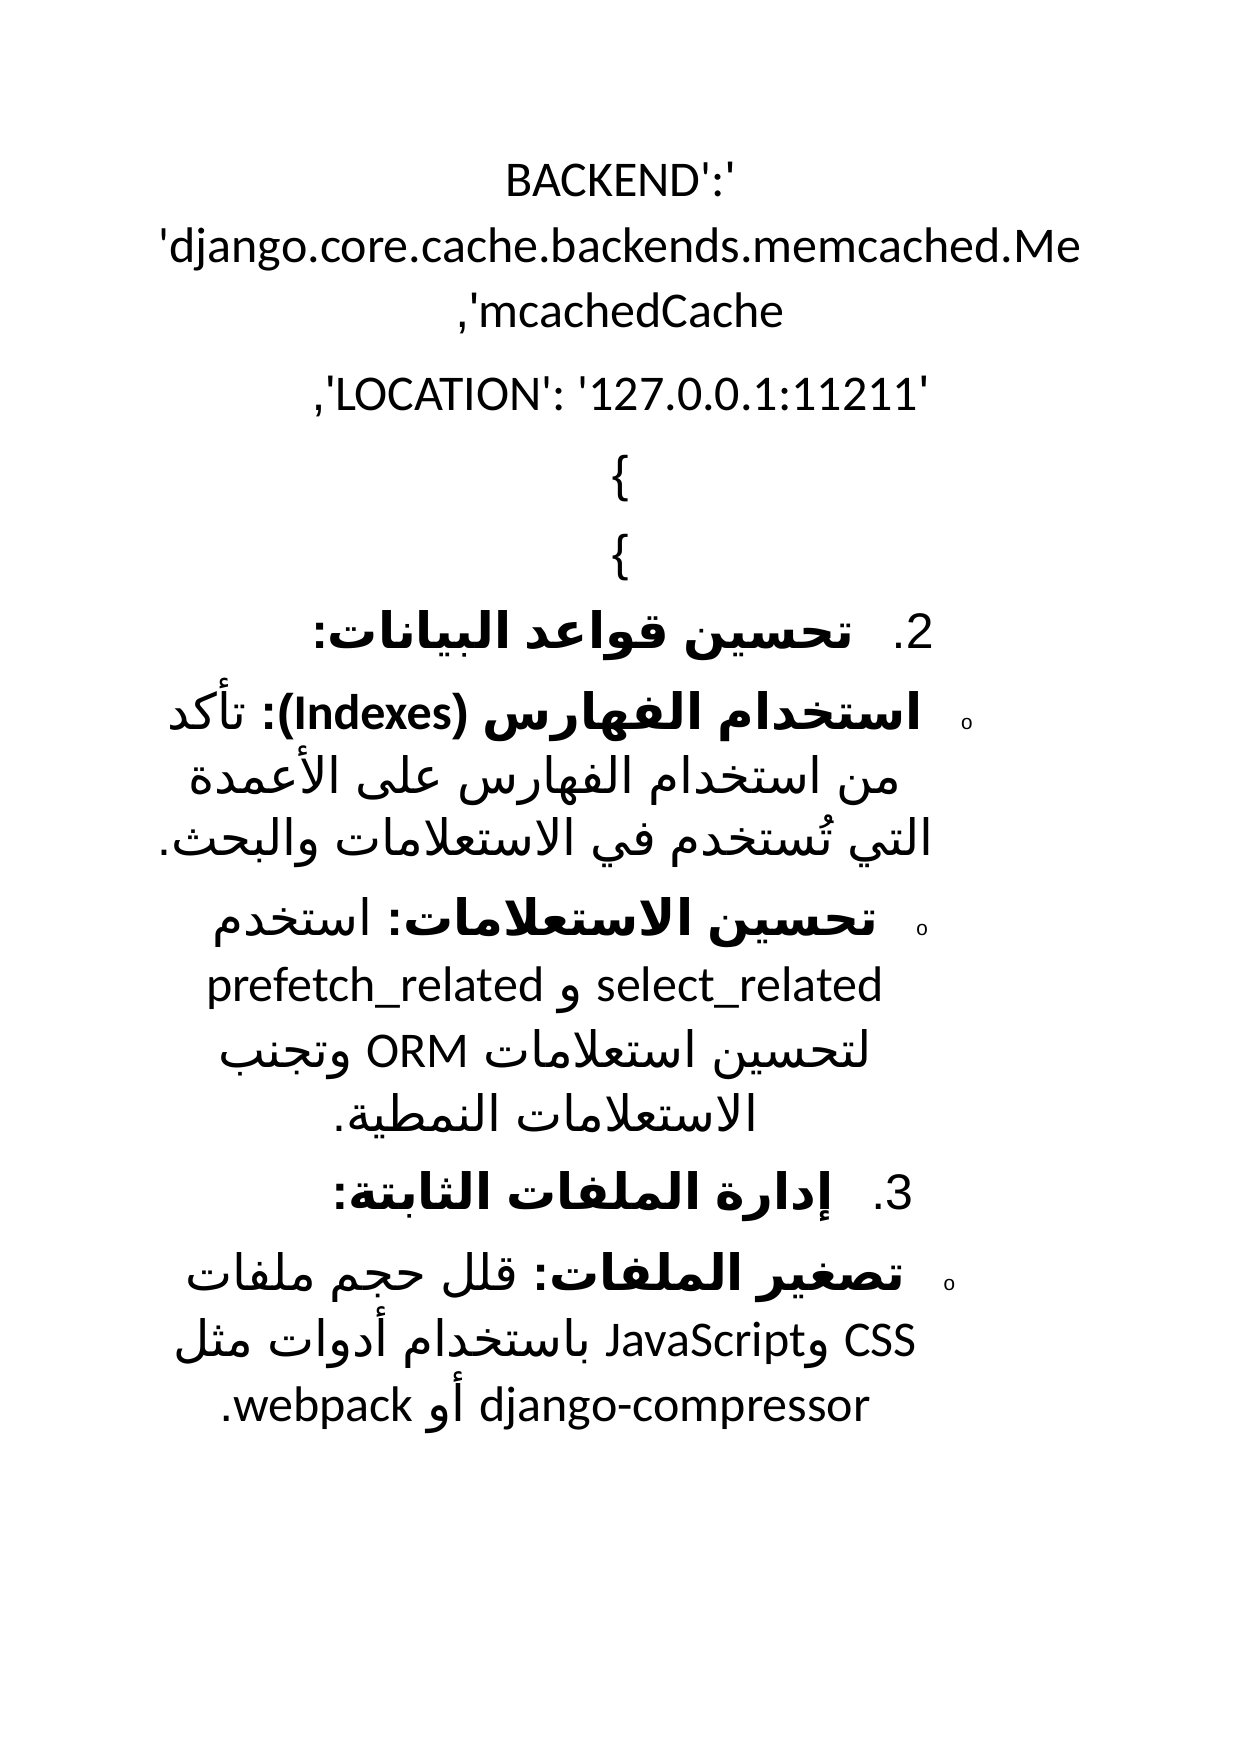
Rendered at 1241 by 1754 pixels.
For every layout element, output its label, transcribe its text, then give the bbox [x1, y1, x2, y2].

list تحسين الاستعلامات: استخدم select_related و prefetch_related لتحسين استعلامات ORM وتجنب الاستعلامات النمطية. [148, 887, 980, 1142]
list استخدام الفهارس (Indexes): تأكد من استخدام الفهارس على الأعمدة التي تُستخدم في الاستعلامات والبحث. [148, 681, 980, 866]
text 'BACKEND': 'django.core.cache.backends.memcached.MemcachedCache', [148, 148, 1093, 340]
text } [148, 523, 1093, 581]
text 'LOCATION': '127.0.0.1:11211', [148, 362, 1093, 423]
text } [148, 444, 1093, 502]
list إدارة الملفات الثابتة: [148, 1163, 1055, 1220]
list تحسين قواعد البيانات: [148, 602, 1055, 659]
list تصغير الملفات: قلل حجم ملفات CSS وJavaScript باستخدام أدوات مثل django-compressor أو webpack. [148, 1242, 980, 1434]
